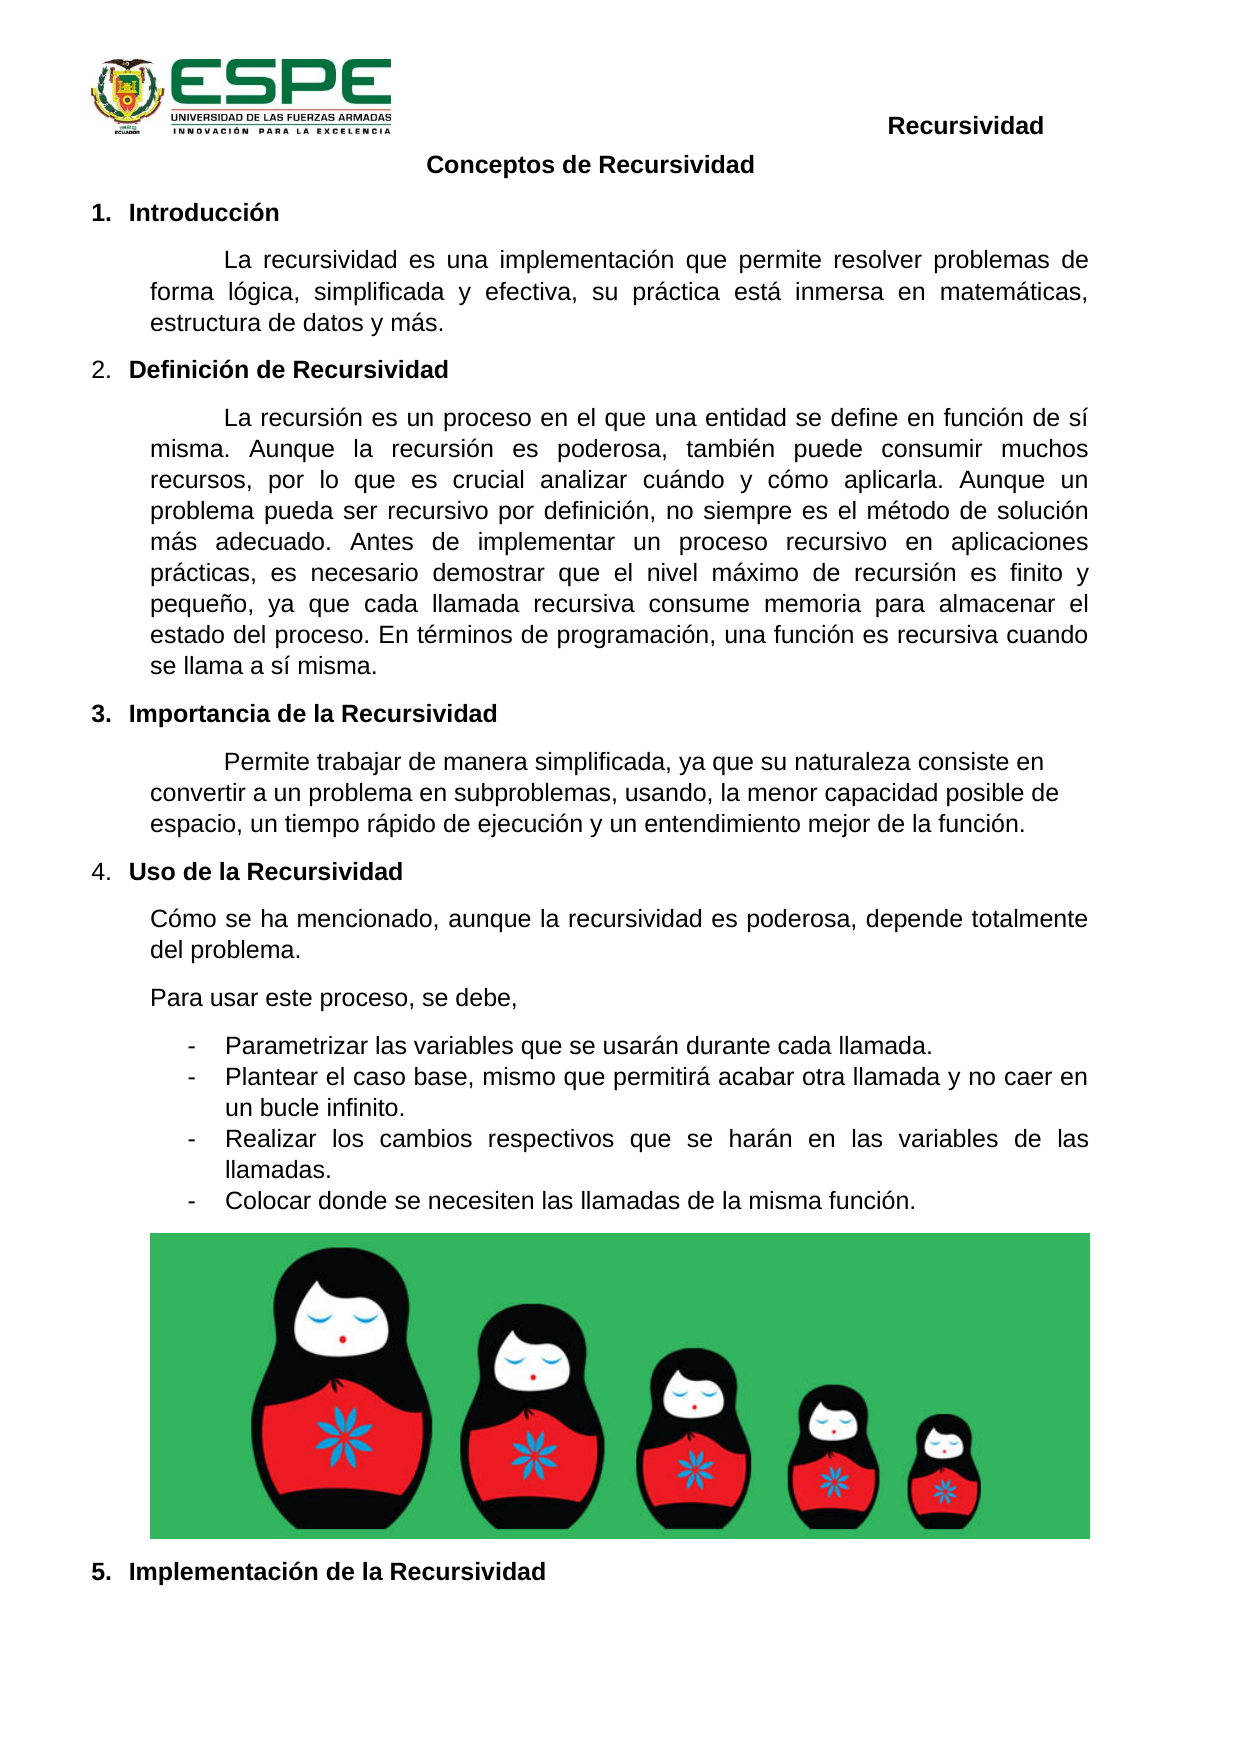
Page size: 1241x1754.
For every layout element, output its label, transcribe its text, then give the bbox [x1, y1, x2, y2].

list Definición de Recursividad [91, 355, 1090, 384]
text Para usar este proceso, se debe, [150, 983, 1090, 1012]
picture [150, 1233, 1091, 1539]
text Cómo se ha mencionado, aunque la recursividad es poderosa, depende totalmente del problema. [150, 904, 1090, 964]
text Conceptos de Recursividad [91, 150, 1090, 179]
list Uso de la Recursividad [91, 856, 1090, 885]
list Implementación de la Recursividad [91, 1557, 1090, 1586]
list Introducción [91, 198, 1090, 226]
list Realizar los cambios respectivos que se harán en las variables de las llamadas. [187, 1124, 1090, 1183]
list Plantear el caso base, mismo que permitirá acabar otra llamada y no caer en un bucle infinito. [187, 1062, 1090, 1121]
text La recursividad es una implementación que permite resolver problemas de forma lógica, simplificada y efectiva, su práctica está inmersa en matemáticas, estructura de datos y más. [150, 245, 1090, 336]
text Permite trabajar de manera simplificada, ya que su naturaleza consiste en convertir a un problema en subproblemas, usando, la menor capacidad posible de espacio, un tiempo rápido de ejecución y un entendimiento mejor de la función. [150, 747, 1090, 837]
list Parametrizar las variables que se usarán durante cada llamada. [187, 1031, 1090, 1059]
text La recursión es un proceso en el que una entidad se define en función de sí misma. Aunque la recursión es poderosa, también puede consumir muchos recursos, por lo que es crucial analizar cuándo y cómo aplicarla. Aunque un problema pueda ser recursivo por definición, no siempre es el método de solución más adecuado. Antes de implementar un proceso recursivo en aplicaciones prácticas, es necesario demostrar que el nivel máximo de recursión es finito y pequeño, ya que cada llamada recursiva consume memoria para almacenar el estado del proceso. En términos de programación, una función es recursiva cuando se llama a sí misma. [150, 403, 1090, 680]
picture [91, 59, 391, 134]
list Importancia de la Recursividad [91, 699, 1090, 728]
list Colocar donde se necesiten las llamadas de la misma función. [187, 1186, 1090, 1214]
